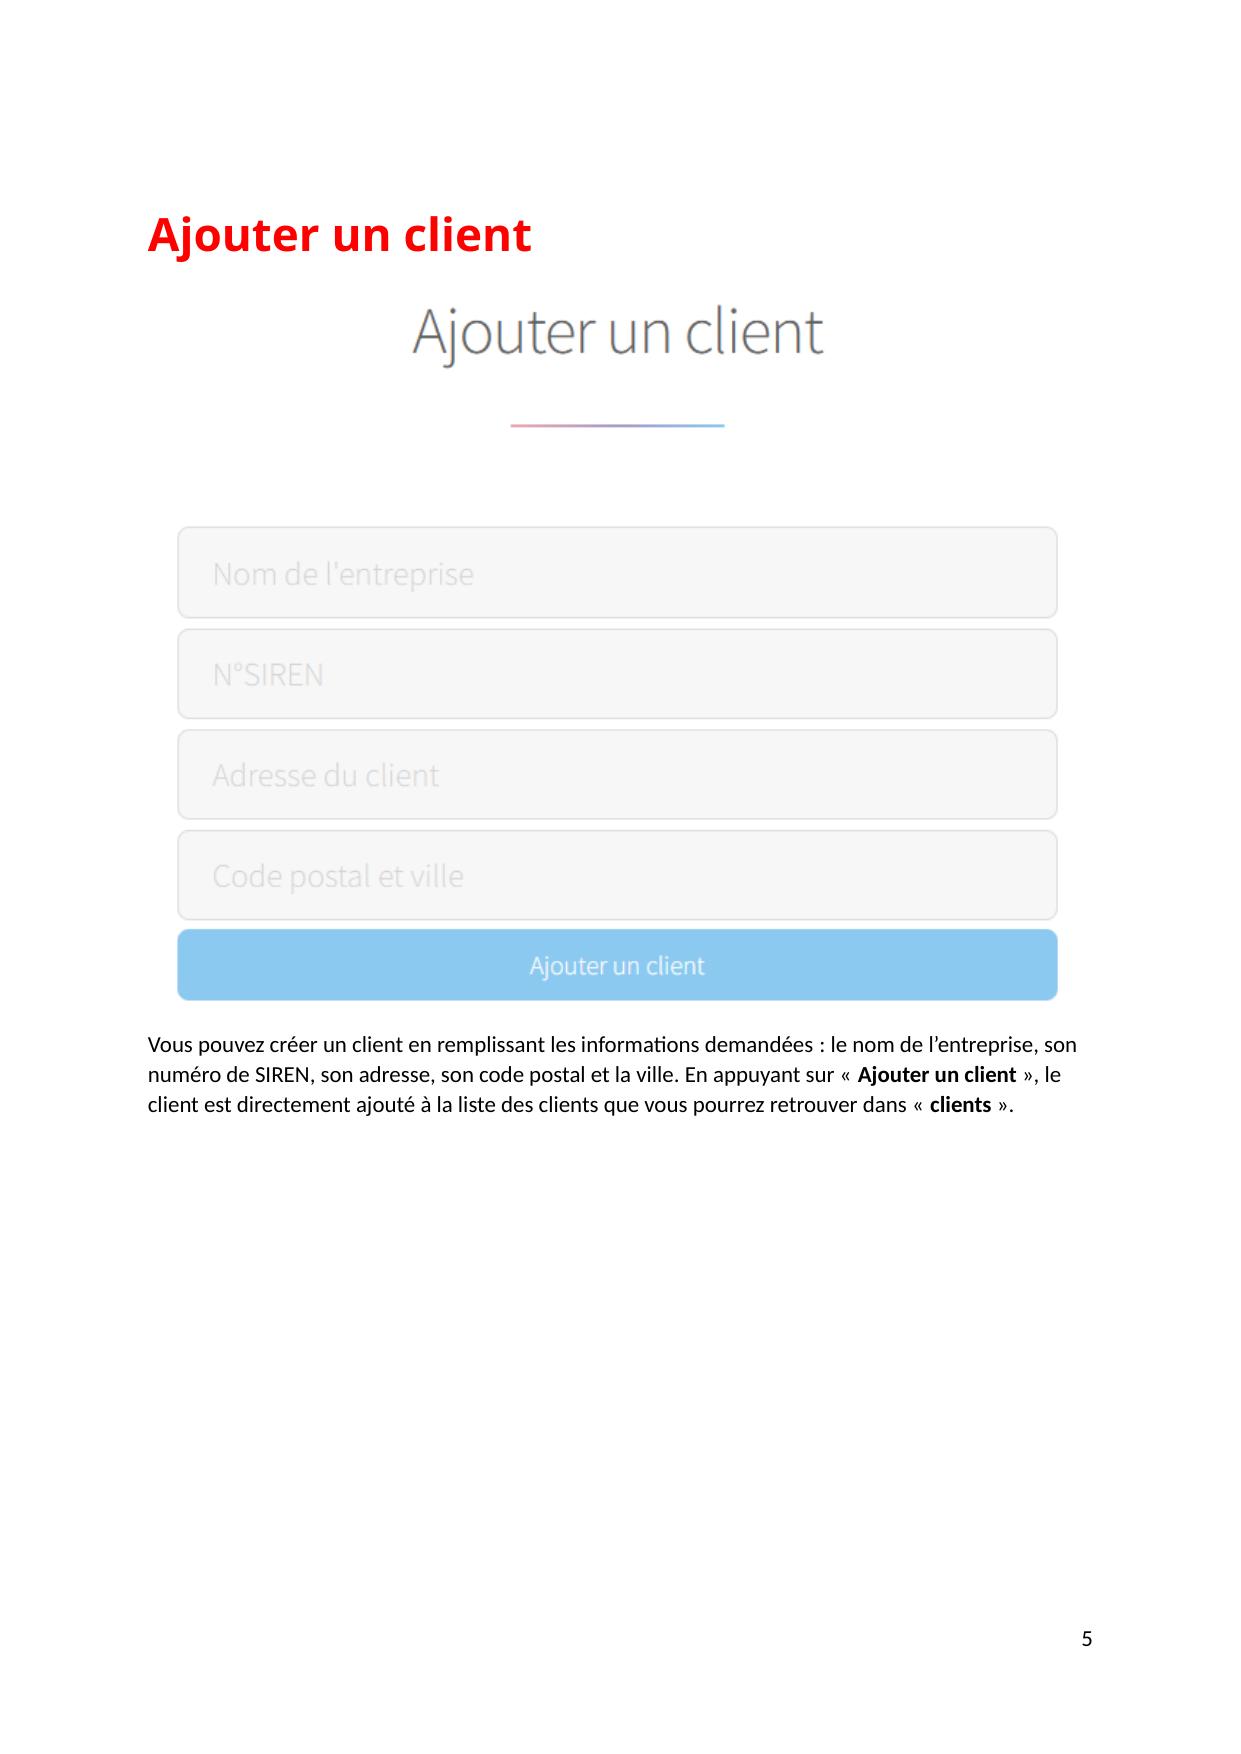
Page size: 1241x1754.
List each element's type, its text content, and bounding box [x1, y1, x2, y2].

text Vous pouvez créer un client en remplissant les informations demandées : le nom de l’entreprise, son numéro de SIREN, son adresse, son code postal et la ville. En appuyant sur « Ajouter un client », le client est directement ajouté à la liste des clients que vous pourrez retrouver dans « clients ». [148, 1030, 1093, 1118]
subtitle Ajouter un client [148, 203, 1093, 265]
picture [147, 270, 1093, 1011]
